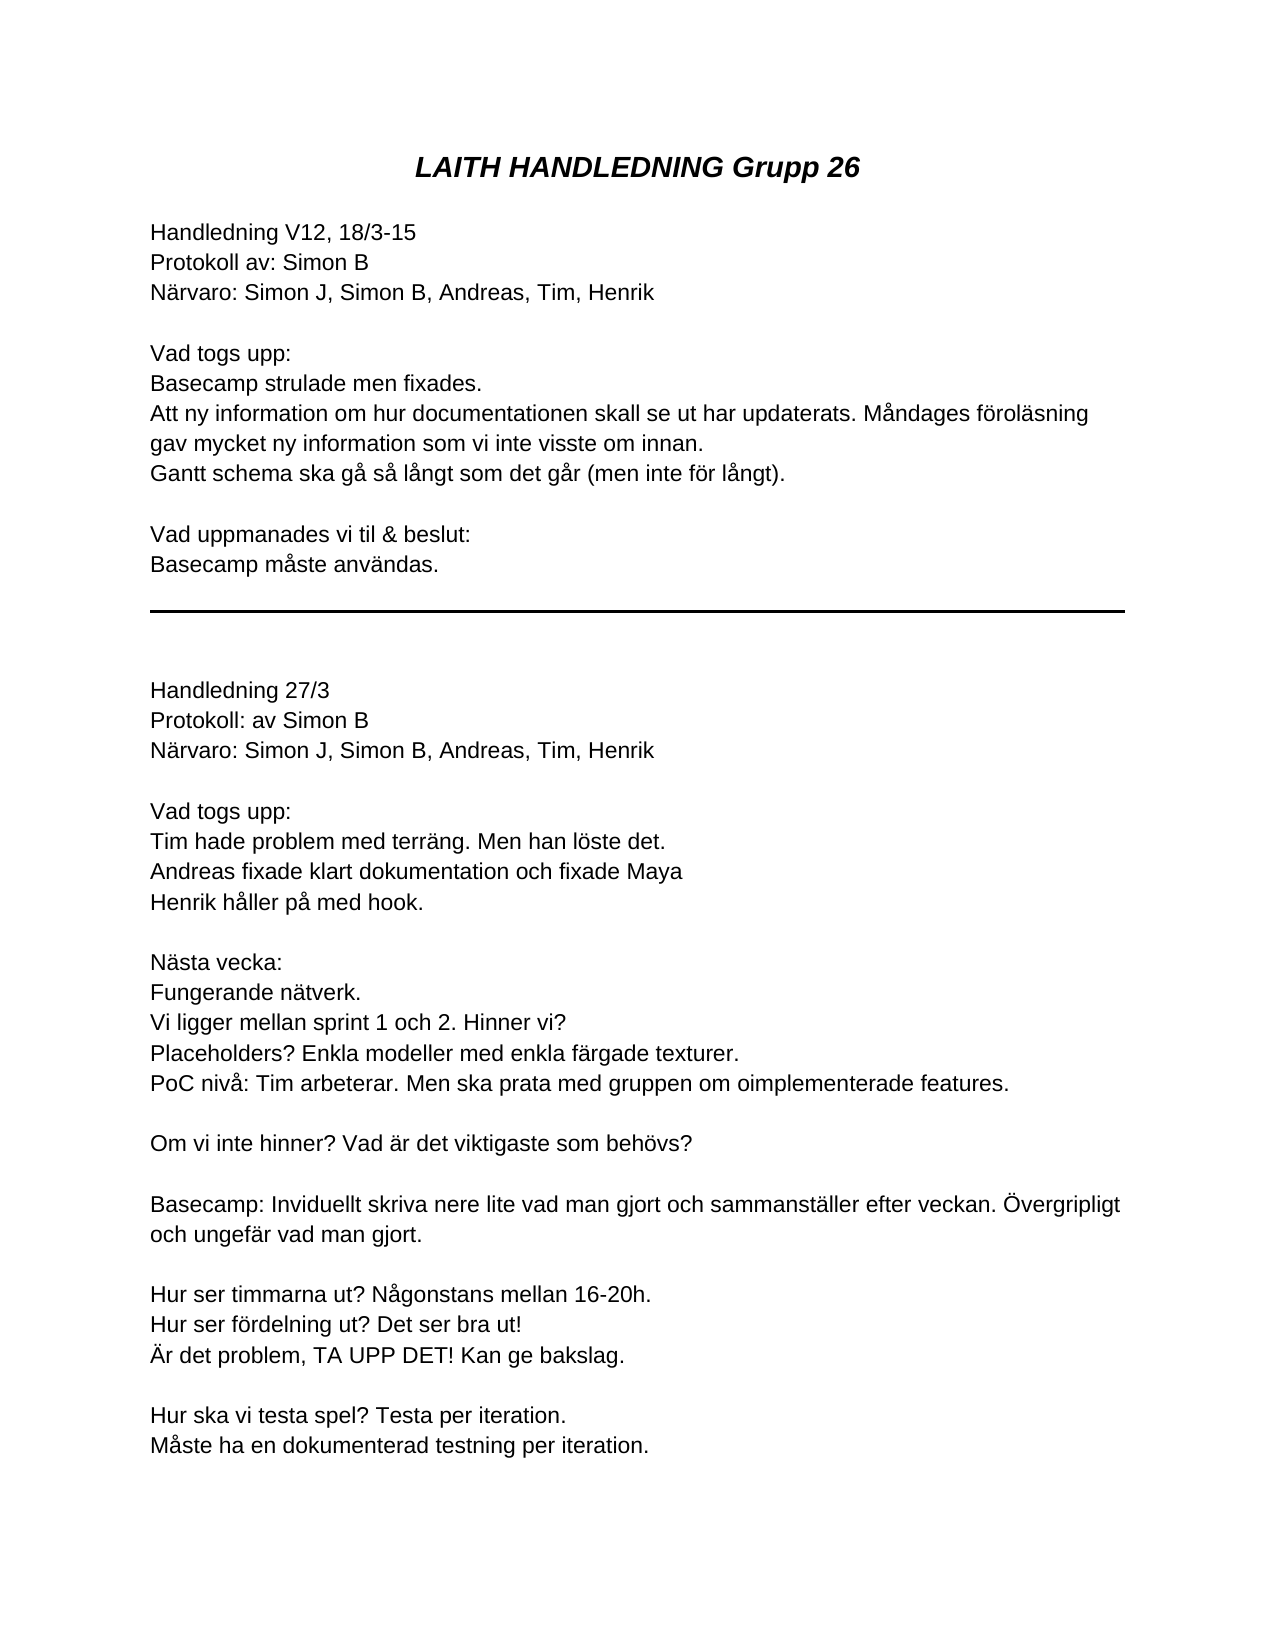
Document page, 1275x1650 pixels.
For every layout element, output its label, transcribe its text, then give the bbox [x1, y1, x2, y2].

text Protokoll: av Simon B [150, 707, 1125, 734]
text Närvaro: Simon J, Simon B, Andreas, Tim, Henrik [150, 737, 1125, 764]
text Vi ligger mellan sprint 1 och 2. Hinner vi? [150, 1009, 1125, 1036]
text Basecamp: Inviduellt skriva nere lite vad man gjort och sammanställer efter veckan. Övergripligt och ungefär vad man gjort. [150, 1191, 1125, 1247]
text Att ny information om hur documentationen skall se ut har updaterats. Måndages föroläsning gav mycket ny information som vi inte visste om innan. [150, 400, 1125, 457]
text Vad togs upp: [150, 339, 1125, 366]
text Fungerande nätverk. [150, 979, 1125, 1006]
text Hur ser timmarna ut? Någonstans mellan 16-20h. [150, 1281, 1125, 1308]
text Gantt schema ska gå så långt som det går (men inte för långt). [150, 460, 1125, 487]
text Hur ska vi testa spel? Testa per iteration. [150, 1402, 1125, 1428]
text Andreas fixade klart dokumentation och fixade Maya Henrik håller på med hook. [150, 858, 1125, 915]
text Närvaro: Simon J, Simon B, Andreas, Tim, Henrik [150, 279, 1125, 306]
text Vad togs upp: [150, 798, 1125, 824]
text Hur ser fördelning ut? Det ser bra ut! [150, 1311, 1125, 1338]
text Protokoll av: Simon B [150, 249, 1125, 275]
text Måste ha en dokumenterad testning per iteration. [150, 1432, 1125, 1459]
text Vad uppmanades vi til & beslut: [150, 521, 1125, 547]
text LAITH HANDLEDNING Grupp 26 [150, 150, 1125, 183]
text Tim hade problem med terräng. Men han löste det. [150, 828, 1125, 854]
text Handledning 27/3 [150, 677, 1125, 703]
text Basecamp strulade men fixades. [150, 370, 1125, 396]
text Basecamp måste användas. [150, 551, 1125, 577]
text Placeholders? Enkla modeller med enkla färgade texturer. [150, 1039, 1125, 1066]
text PoC nivå: Tim arbeterar. Men ska prata med gruppen om oimplementerade features. [150, 1070, 1125, 1096]
text Om vi inte hinner? Vad är det viktigaste som behövs? [150, 1130, 1125, 1157]
text Handledning V12, 18/3-15 [150, 219, 1125, 245]
text Nästa vecka: [150, 949, 1125, 975]
text Är det problem, TA UPP DET! Kan ge bakslag. [150, 1342, 1125, 1368]
